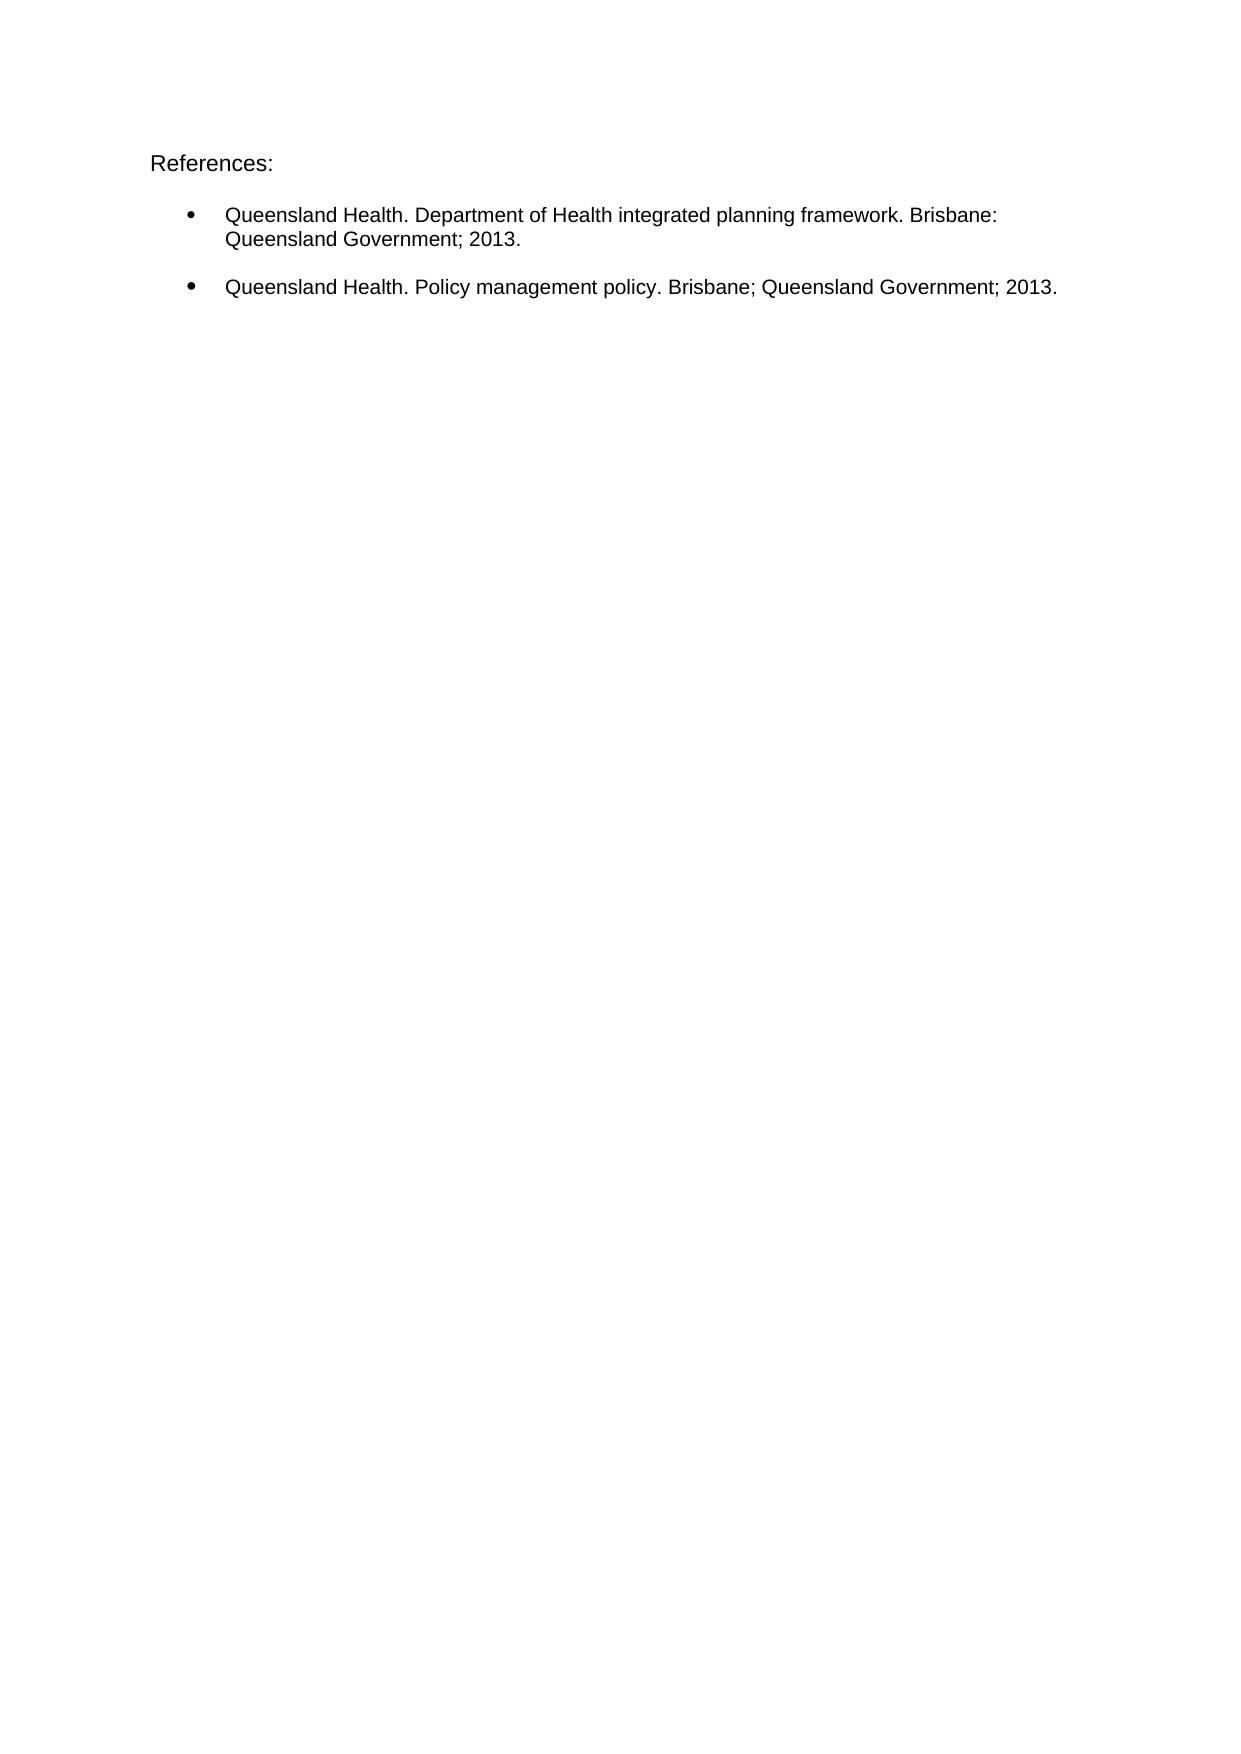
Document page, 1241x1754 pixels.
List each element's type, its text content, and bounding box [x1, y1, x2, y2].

list Queensland Health. Department of Health integrated planning framework. Brisbane: [187, 203, 1090, 227]
list Queensland Government; 2013. [225, 227, 1090, 251]
text References: [150, 150, 1090, 176]
list Queensland Health. Policy management policy. Brisbane; Queensland Government; 2013. [187, 275, 1090, 299]
